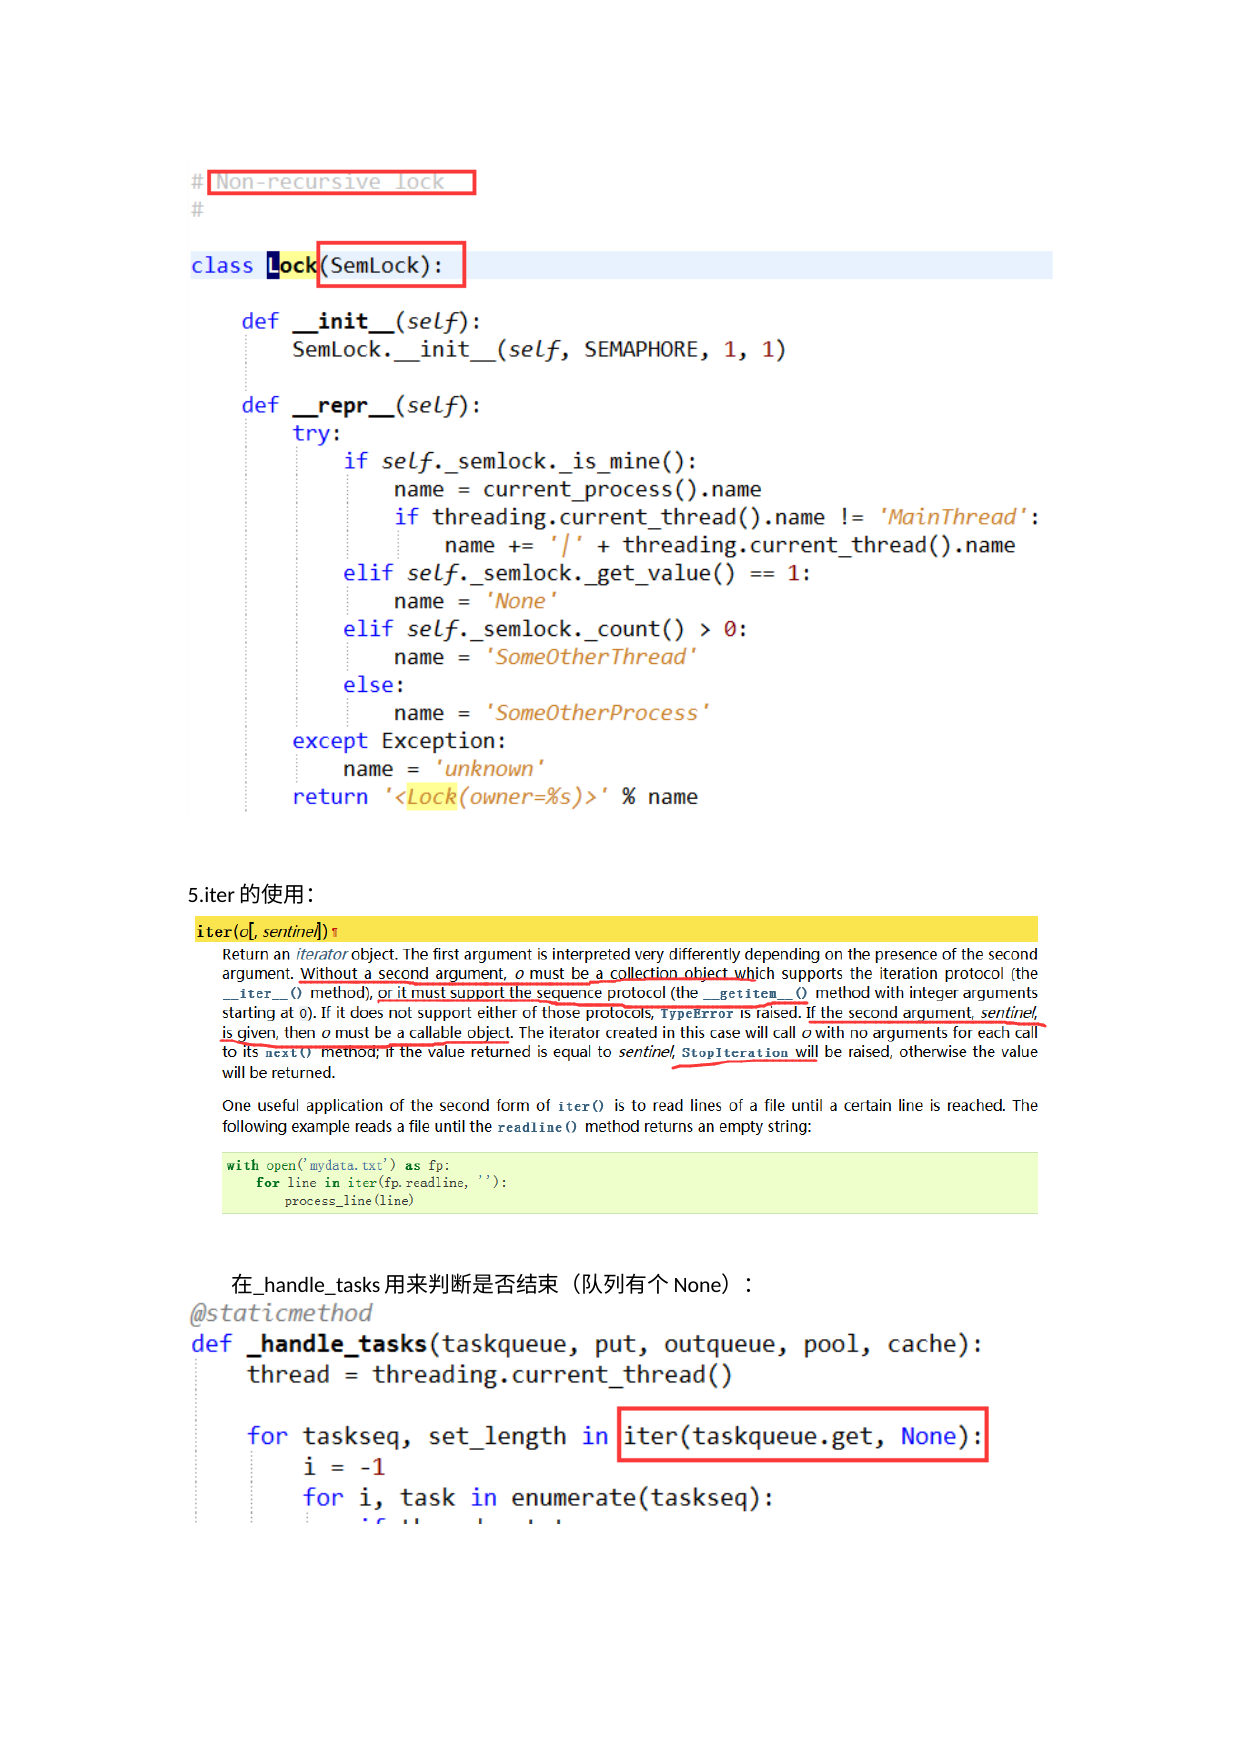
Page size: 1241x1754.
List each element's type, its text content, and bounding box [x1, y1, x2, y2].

picture [187, 162, 1053, 813]
text 5.iter的使用： [187, 877, 1053, 909]
picture [187, 1299, 1053, 1524]
text 在_handle_tasks用来判断是否结束（队列有个None）： [187, 1267, 1053, 1299]
picture [187, 909, 1053, 1214]
